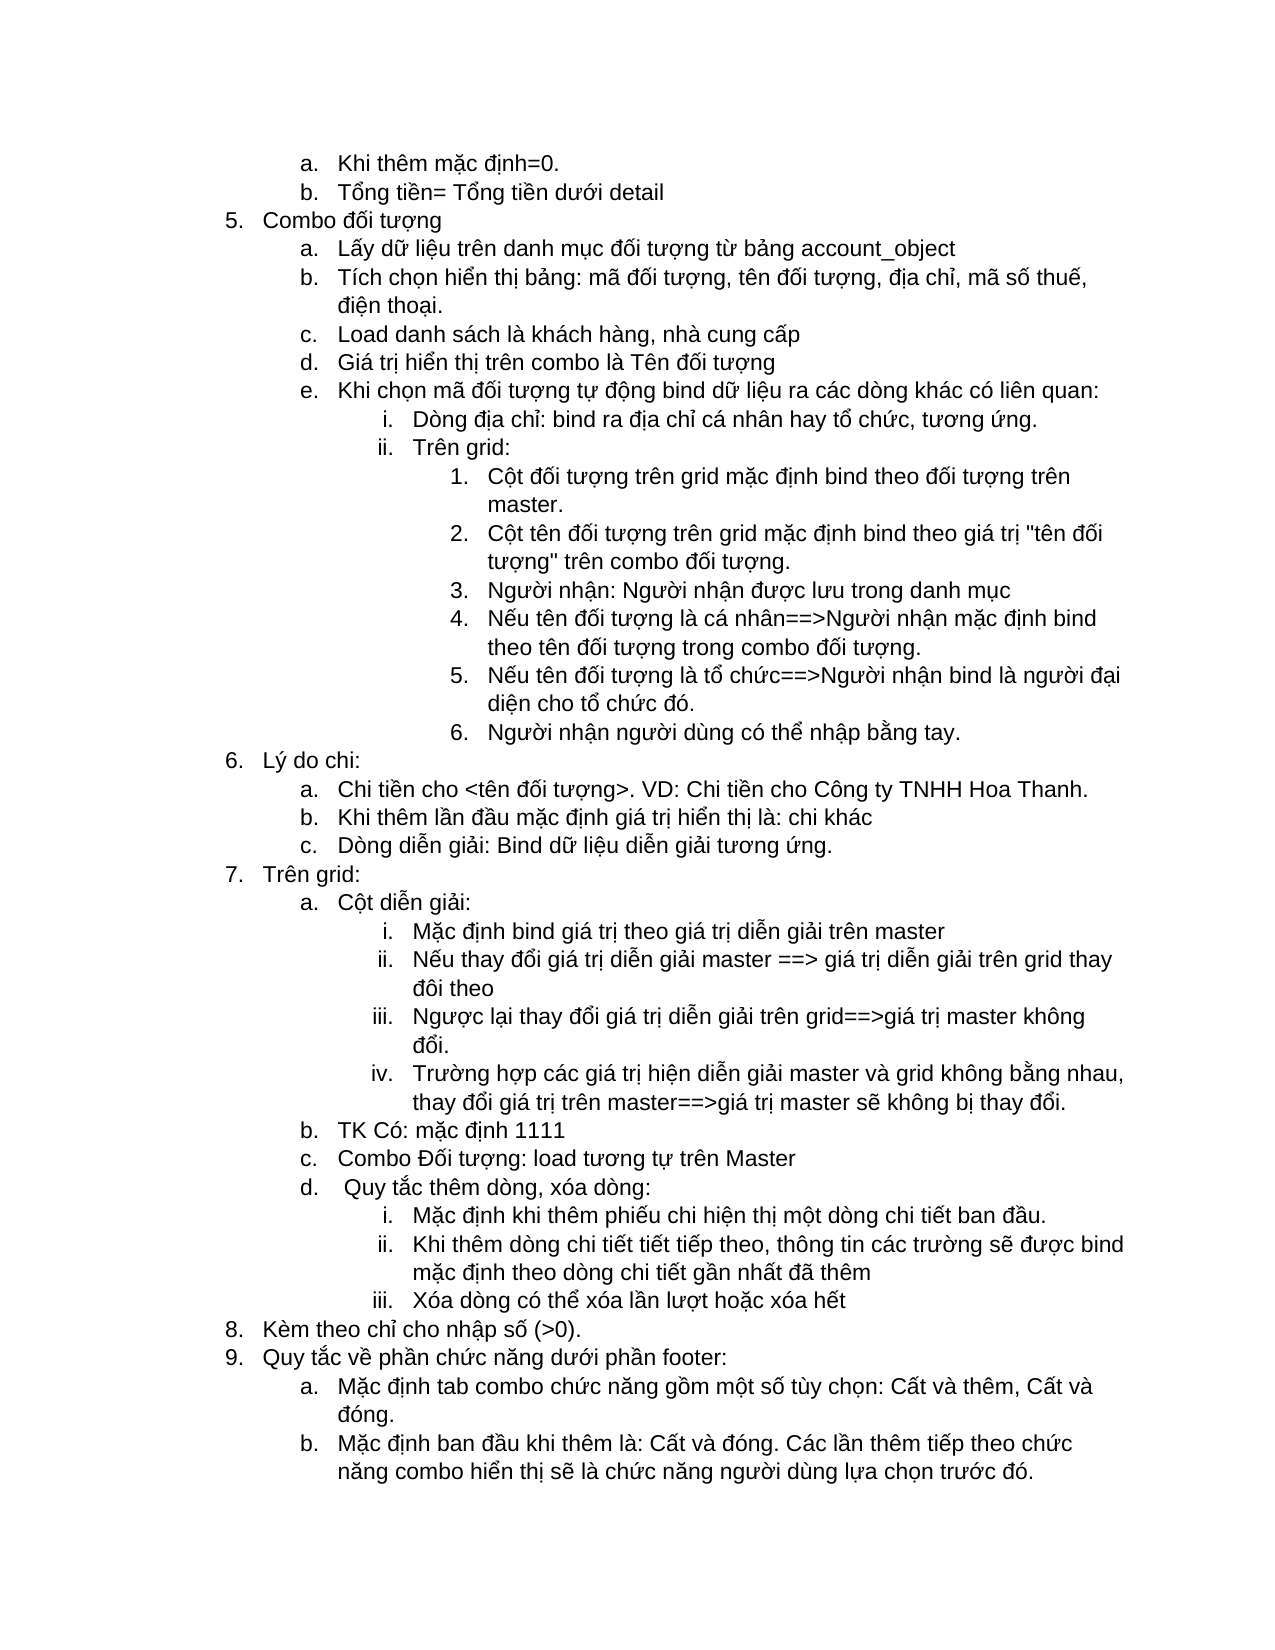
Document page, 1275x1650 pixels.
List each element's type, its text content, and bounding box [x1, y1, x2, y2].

list Trên grid: [225, 861, 1125, 887]
list Người nhận: Người nhận được lưu trong danh mục [450, 577, 1125, 603]
list Ngược lại thay đổi giá trị diễn giải trên grid==>giá trị master không đổi. [394, 1003, 1125, 1058]
list Dòng diễn giải: Bind dữ liệu diễn giải tương ứng. [300, 832, 1125, 859]
list Kèm theo chỉ cho nhập số (>0). [225, 1316, 1125, 1342]
list Combo đối tượng [225, 207, 1125, 233]
list Tích chọn hiển thị bảng: mã đối tượng, tên đối tượng, địa chỉ, mã số thuế, điện thoại. [300, 264, 1125, 318]
list Lấy dữ liệu trên danh mục đối tượng từ bảng account_object [300, 235, 1125, 262]
list Combo Đối tượng: load tương tự trên Master [300, 1145, 1125, 1172]
list Chi tiền cho <tên đối tượng>. VD: Chi tiền cho Công ty TNHH Hoa Thanh. [300, 776, 1125, 802]
list Mặc định bind giá trị theo giá trị diễn giải trên master [394, 918, 1125, 944]
list Quy tắc về phần chức năng dưới phần footer: [225, 1344, 1125, 1371]
list Cột tên đối tượng trên grid mặc định bind theo giá trị "tên đối tượng" trên combo đối tượng. [450, 520, 1125, 574]
list Tổng tiền= Tổng tiền dưới detail [300, 178, 1125, 205]
list Nếu tên đối tượng là cá nhân==>Người nhận mặc định bind theo tên đối tượng trong combo đối tượng. [450, 605, 1125, 660]
list Khi thêm dòng chi tiết tiết tiếp theo, thông tin các trường sẽ được bind mặc định theo dòng chi tiết gần nhất đã thêm [394, 1231, 1125, 1285]
list Khi thêm mặc định=0. [300, 150, 1125, 176]
list Khi chọn mã đối tượng tự động bind dữ liệu ra các dòng khác có liên quan: [300, 377, 1125, 404]
list Cột đối tượng trên grid mặc định bind theo đối tượng trên master. [450, 463, 1125, 518]
list Dòng địa chỉ: bind ra địa chỉ cá nhân hay tổ chức, tương ứng. [394, 406, 1125, 432]
list Trên grid: [394, 434, 1125, 461]
list Load danh sách là khách hàng, nhà cung cấp [300, 321, 1125, 347]
list Mặc định khi thêm phiếu chi hiện thị một dòng chi tiết ban đầu. [394, 1202, 1125, 1228]
list Nếu tên đối tượng là tổ chức==>Người nhận bind là người đại diện cho tổ chức đó. [450, 662, 1125, 717]
list Xóa dòng có thể xóa lần lượt hoặc xóa hết [394, 1287, 1125, 1314]
list Trường hợp các giá trị hiện diễn giải master và grid không bằng nhau, thay đổi giá trị trên master==>giá trị master sẽ không bị thay đổi. [394, 1060, 1125, 1115]
list Mặc định ban đầu khi thêm là: Cất và đóng. Các lần thêm tiếp theo chức năng combo hiển thị sẽ là chức năng người dùng lựa chọn trước đó. [300, 1430, 1125, 1484]
list TK Có: mặc định 1111 [300, 1117, 1125, 1143]
list Mặc định tab combo chức năng gồm một số tùy chọn: Cất và thêm, Cất và đóng. [300, 1373, 1125, 1428]
list Lý do chi: [225, 747, 1125, 773]
list Khi thêm lần đầu mặc định giá trị hiển thị là: chi khác [300, 804, 1125, 830]
list Người nhận người dùng có thể nhập bằng tay. [450, 719, 1125, 745]
list Giá trị hiển thị trên combo là Tên đối tượng [300, 349, 1125, 375]
list Nếu thay đổi giá trị diễn giải master ==> giá trị diễn giải trên grid thay đôi theo [394, 946, 1125, 1001]
list Cột diễn giải: [300, 889, 1125, 916]
list Quy tắc thêm dòng, xóa dòng: [300, 1174, 1125, 1200]
